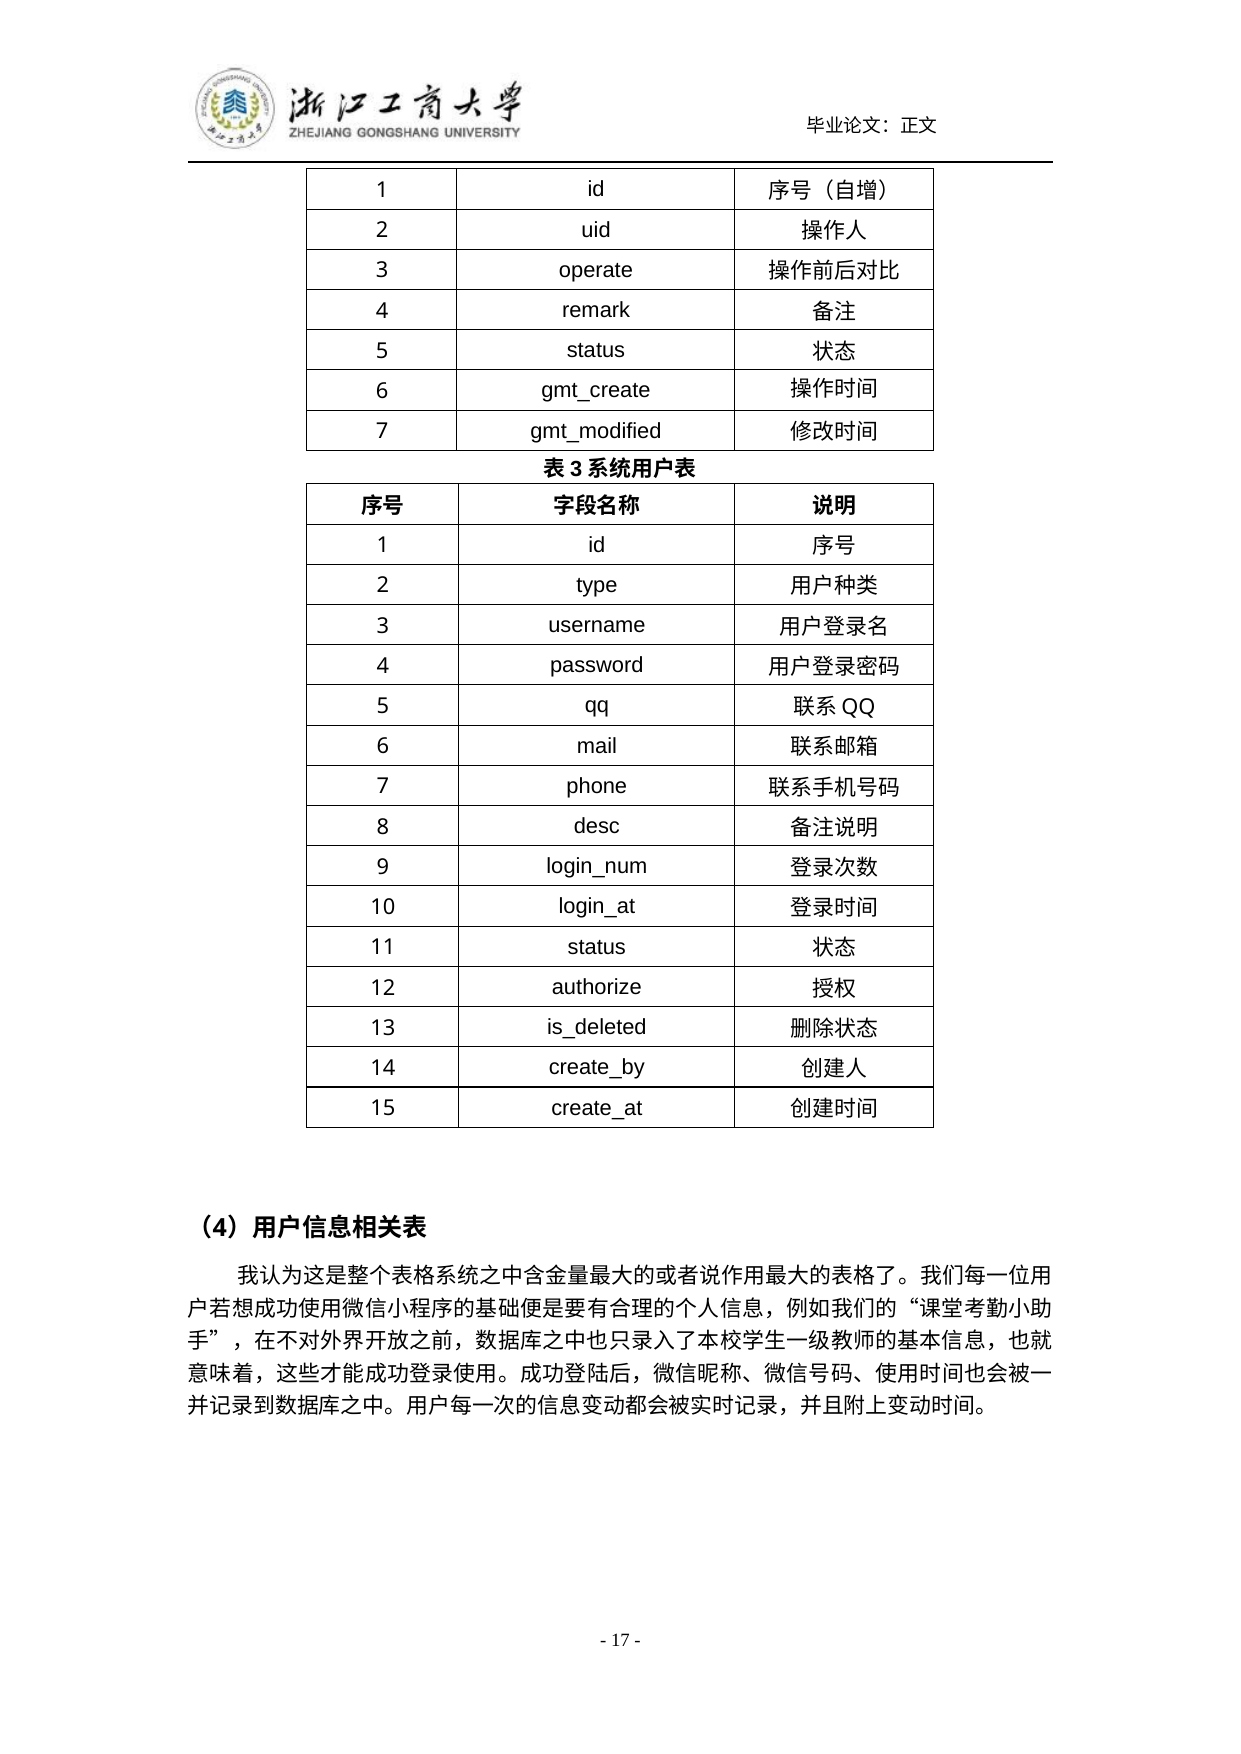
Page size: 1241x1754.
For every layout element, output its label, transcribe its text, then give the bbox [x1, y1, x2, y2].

table_cell 创建人 [735, 1047, 933, 1086]
table_cell 10 [307, 886, 458, 926]
table_cell 7 [307, 766, 458, 805]
table_cell status [457, 330, 734, 369]
table_header 说明 [735, 484, 933, 523]
picture [188, 64, 534, 154]
table_cell 2 [307, 210, 456, 249]
table_cell 联系手机号码 [735, 766, 933, 805]
table_cell 7 [307, 411, 456, 450]
table_cell 1 [307, 169, 456, 208]
table_cell 15 [307, 1088, 458, 1127]
table_cell 登录时间 [735, 886, 933, 926]
table_cell 11 [307, 927, 458, 966]
table_cell 9 [307, 846, 458, 885]
table_cell password [459, 645, 734, 684]
table_cell 序号（自增） [735, 169, 933, 208]
table_cell desc [459, 806, 734, 845]
table_cell 5 [307, 330, 456, 369]
table_cell 8 [307, 806, 458, 845]
table_cell 联系QQ [735, 685, 933, 724]
table_cell 删除状态 [735, 1007, 933, 1046]
text 我认为这是整个表格系统之中含金量最大的或者说作用最大的表格了。我们每一位用户若想成功使用微信小程序的基础便是要有合理的个人信息，例如我们的“课堂考勤小助手”，在不对外界开放之前，数据库之中也只录入了本校学生一级教师的基本信息，也就意味着，这些才能成功登录使用。成功登陆后，微信昵称、微信号码、使用时间也会被一并记录到数据库之中。用户每一次的信息变动都会被实时记录，并且附上变动时间。 [187, 1258, 1053, 1420]
table_cell 4 [307, 645, 458, 684]
table_cell uid [457, 210, 734, 249]
table_cell phone [459, 766, 734, 805]
table_cell 状态 [735, 927, 933, 966]
table_cell 用户登录名 [735, 605, 933, 644]
table_cell mail [459, 726, 734, 765]
table_cell is_deleted [459, 1007, 734, 1046]
table_cell 状态 [735, 330, 933, 369]
table_header 序号 [307, 484, 458, 523]
table_cell 联系邮箱 [735, 726, 933, 765]
table_cell login_num [459, 846, 734, 885]
table_cell 2 [307, 565, 458, 604]
table_cell remark [457, 290, 734, 329]
table_cell 1 [307, 525, 458, 564]
table_cell 修改时间 [735, 411, 933, 450]
table_cell 操作时间 [735, 370, 933, 409]
table_cell 6 [307, 370, 456, 409]
table_cell authorize [459, 967, 734, 1006]
table_cell gmt_create [457, 370, 734, 409]
text （4）用户信息相关表 [187, 1193, 1053, 1258]
table_cell status [459, 927, 734, 966]
table_cell 4 [307, 290, 456, 329]
table_cell type [459, 565, 734, 604]
table_cell 授权 [735, 967, 933, 1006]
table_cell 用户种类 [735, 565, 933, 604]
table_cell 14 [307, 1047, 458, 1086]
table_cell 用户登录密码 [735, 645, 933, 684]
table_cell 13 [307, 1007, 458, 1046]
table_header 字段名称 [459, 484, 734, 523]
table_cell create_by [459, 1047, 734, 1086]
table_cell 序号 [735, 525, 933, 564]
table_cell 登录次数 [735, 846, 933, 885]
table_cell id [457, 169, 734, 208]
table_cell username [459, 605, 734, 644]
table_cell id [459, 525, 734, 564]
table_cell qq [459, 685, 734, 724]
table_cell 6 [307, 726, 458, 765]
text 表3 系统用户表 [187, 451, 1053, 483]
table_cell 备注 [735, 290, 933, 329]
table_cell gmt_modified [457, 411, 734, 450]
table_cell 12 [307, 967, 458, 1006]
table_cell 备注说明 [735, 806, 933, 845]
table_cell 创建时间 [735, 1088, 933, 1127]
table_cell 操作人 [735, 210, 933, 249]
table_cell operate [457, 250, 734, 289]
table_cell 3 [307, 605, 458, 644]
table_cell 5 [307, 685, 458, 724]
table_cell 3 [307, 250, 456, 289]
table_cell 操作前后对比 [735, 250, 933, 289]
table_cell login_at [459, 886, 734, 926]
table_cell create_at [459, 1088, 734, 1127]
